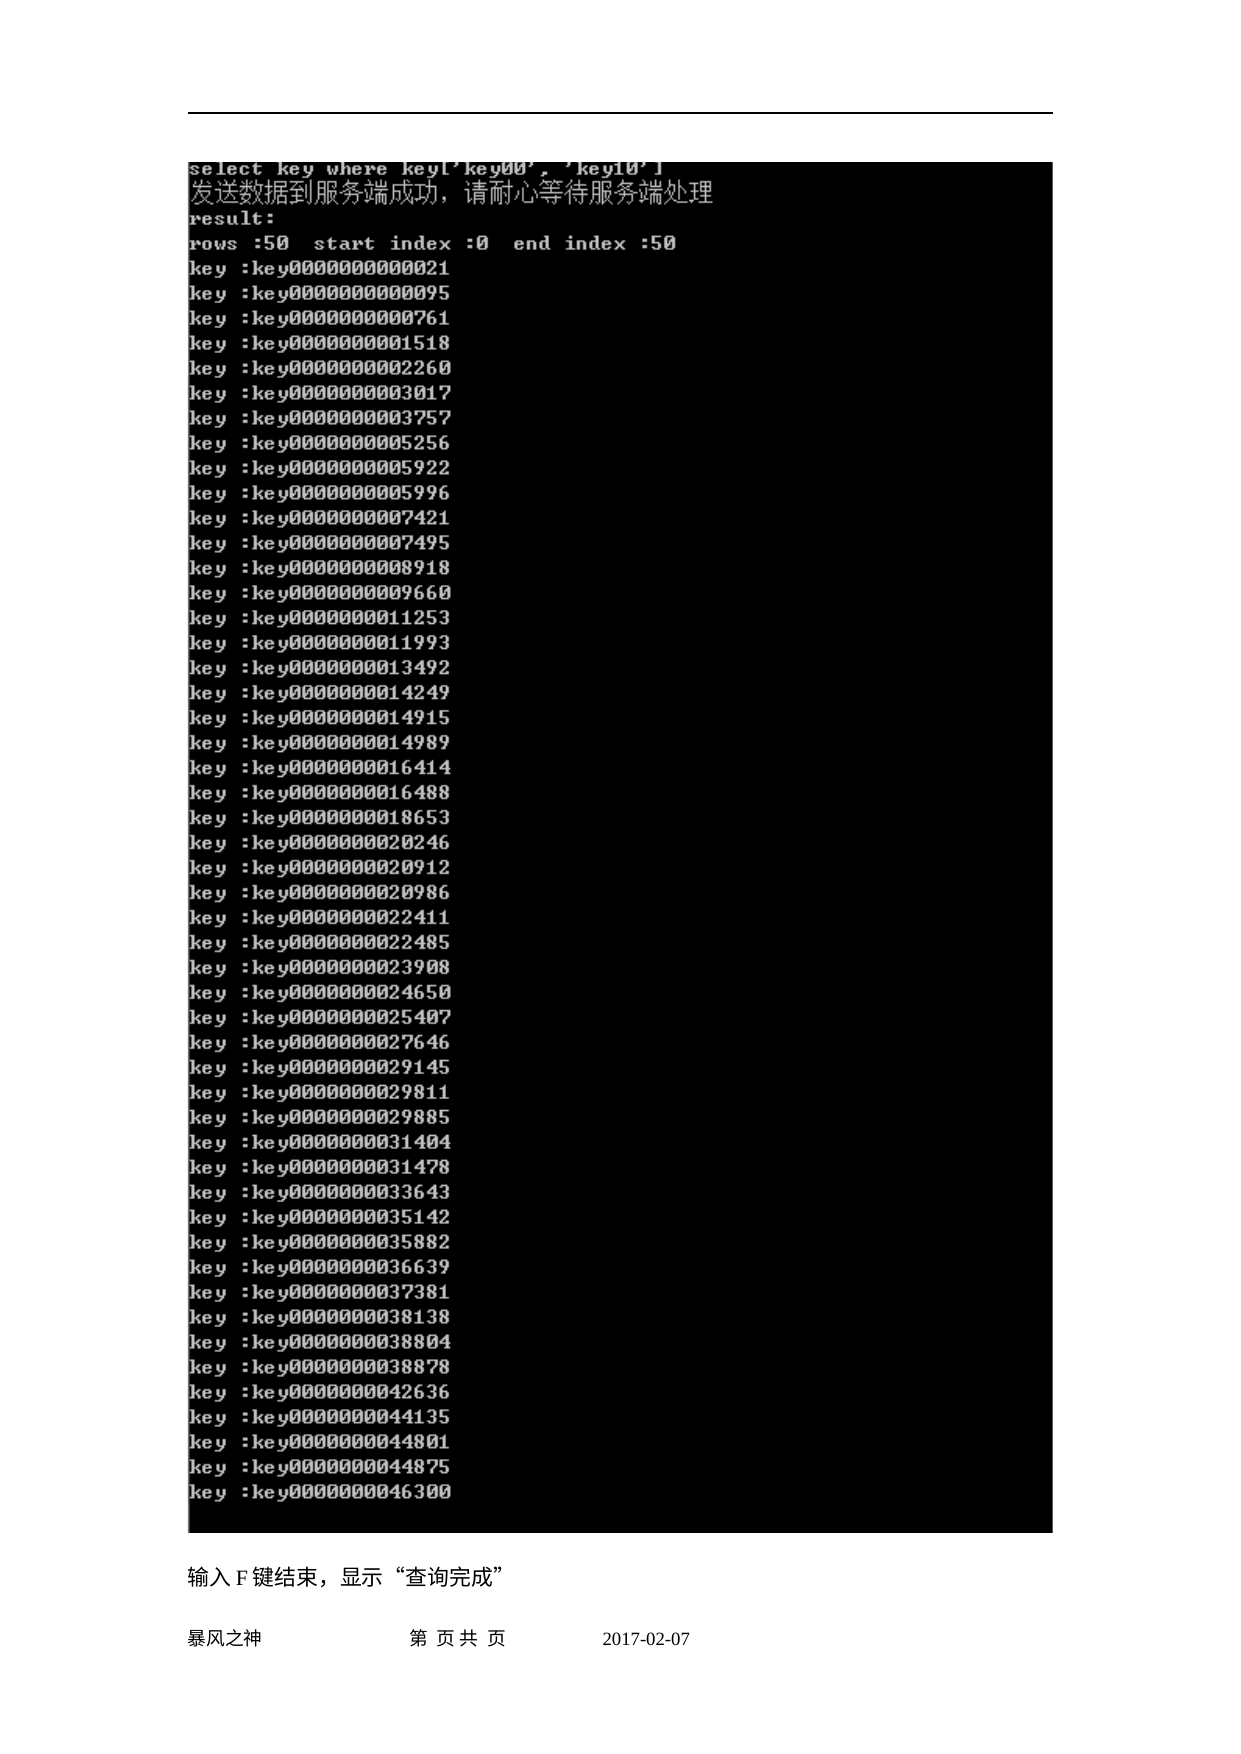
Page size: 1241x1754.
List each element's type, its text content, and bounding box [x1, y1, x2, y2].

picture [187, 162, 1053, 1533]
text 输入F键结束，显示“查询完成” [187, 1559, 1053, 1592]
